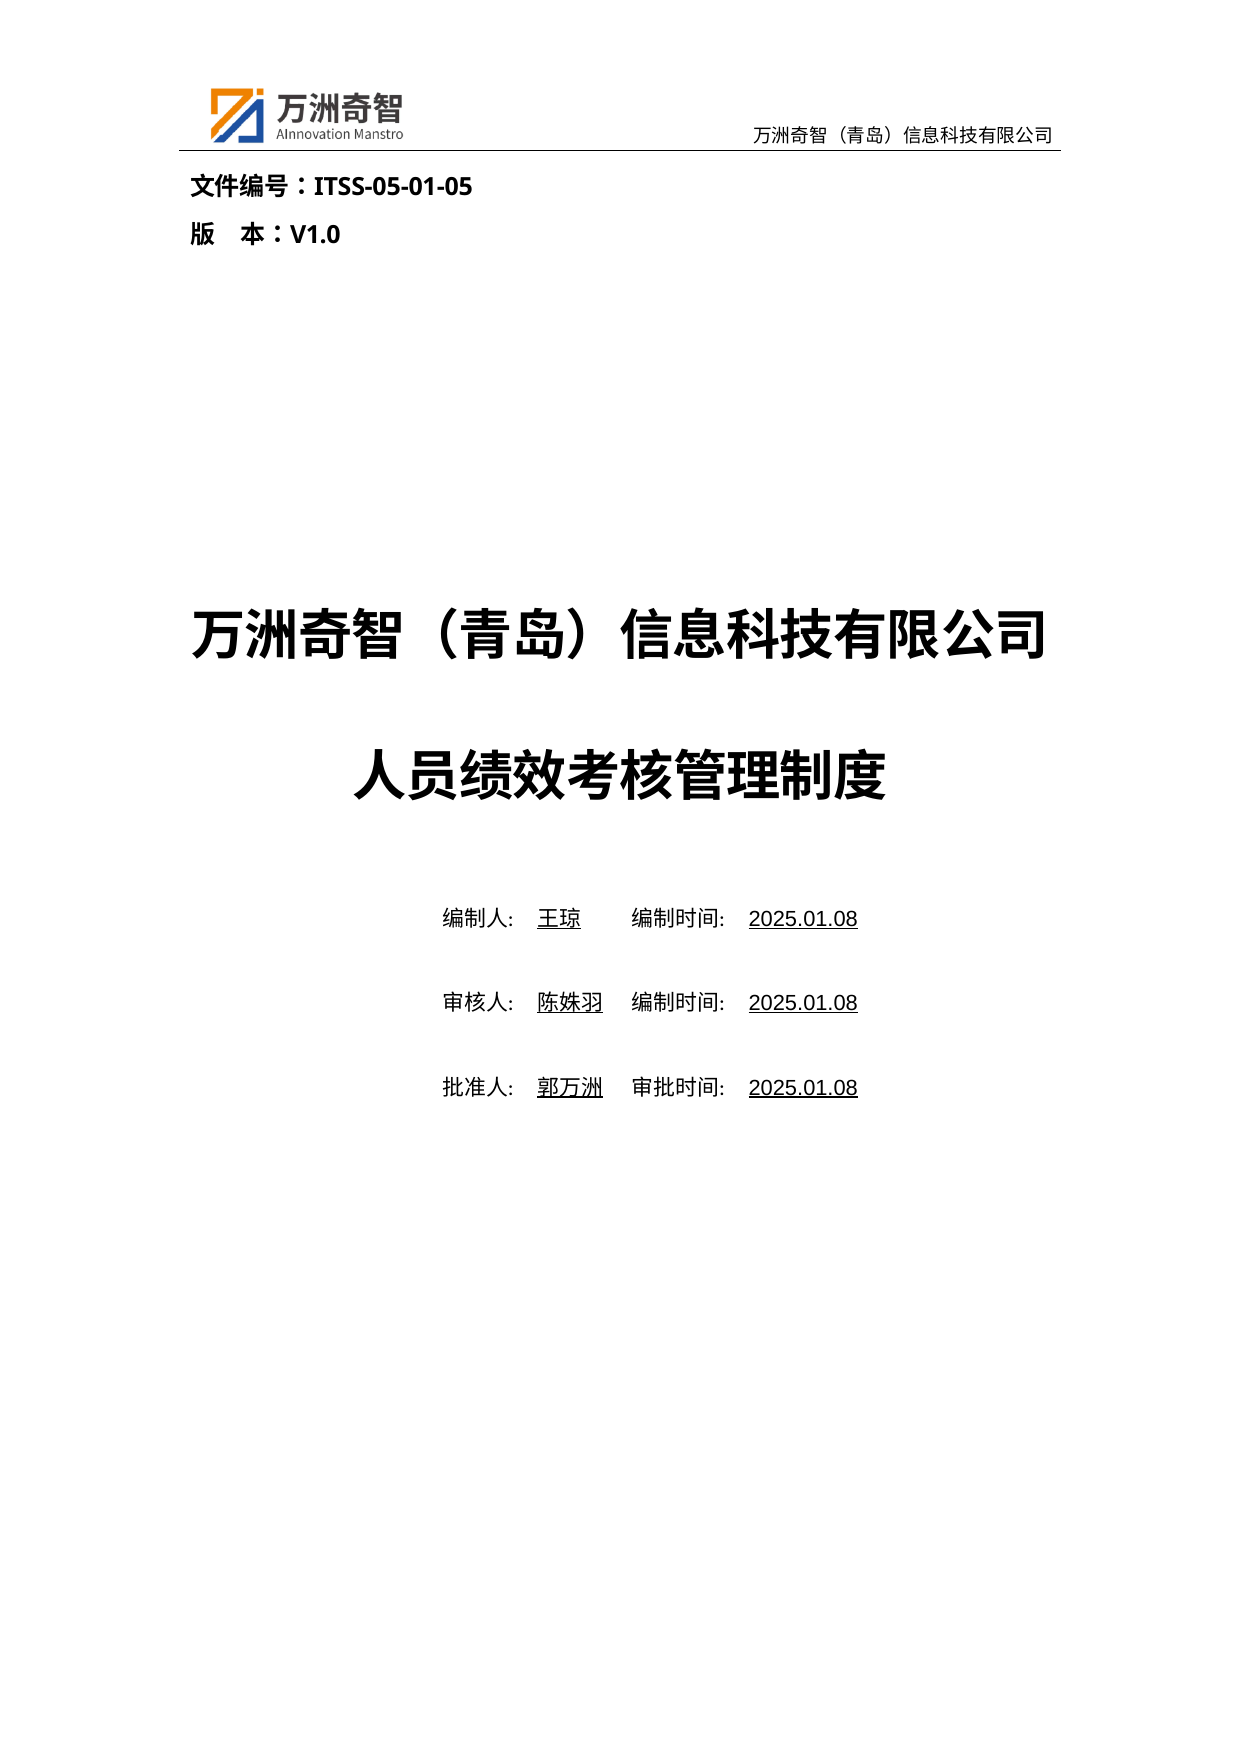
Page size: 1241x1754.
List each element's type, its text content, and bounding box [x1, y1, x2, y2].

text 万洲奇智（青岛）信息科技有限公司 [187, 592, 1053, 670]
table_cell 审核人:陈姝羽 [431, 989, 620, 1074]
table_header 编制人:王琼 [431, 905, 620, 989]
table_cell 批准人:郭万洲 [431, 1074, 620, 1140]
text 文件编号：ITSS-05-01-05 [190, 171, 1053, 202]
table_header 编制时间:2025.01.08 [620, 905, 1064, 989]
table_cell 编制时间:2025.01.08 [620, 989, 1064, 1074]
table_cell 审批时间:2025.01.08 [620, 1074, 1064, 1140]
text 人员绩效考核管理制度 [187, 733, 1053, 811]
picture [194, 79, 417, 150]
text 版本：V1.0 [190, 202, 1053, 267]
